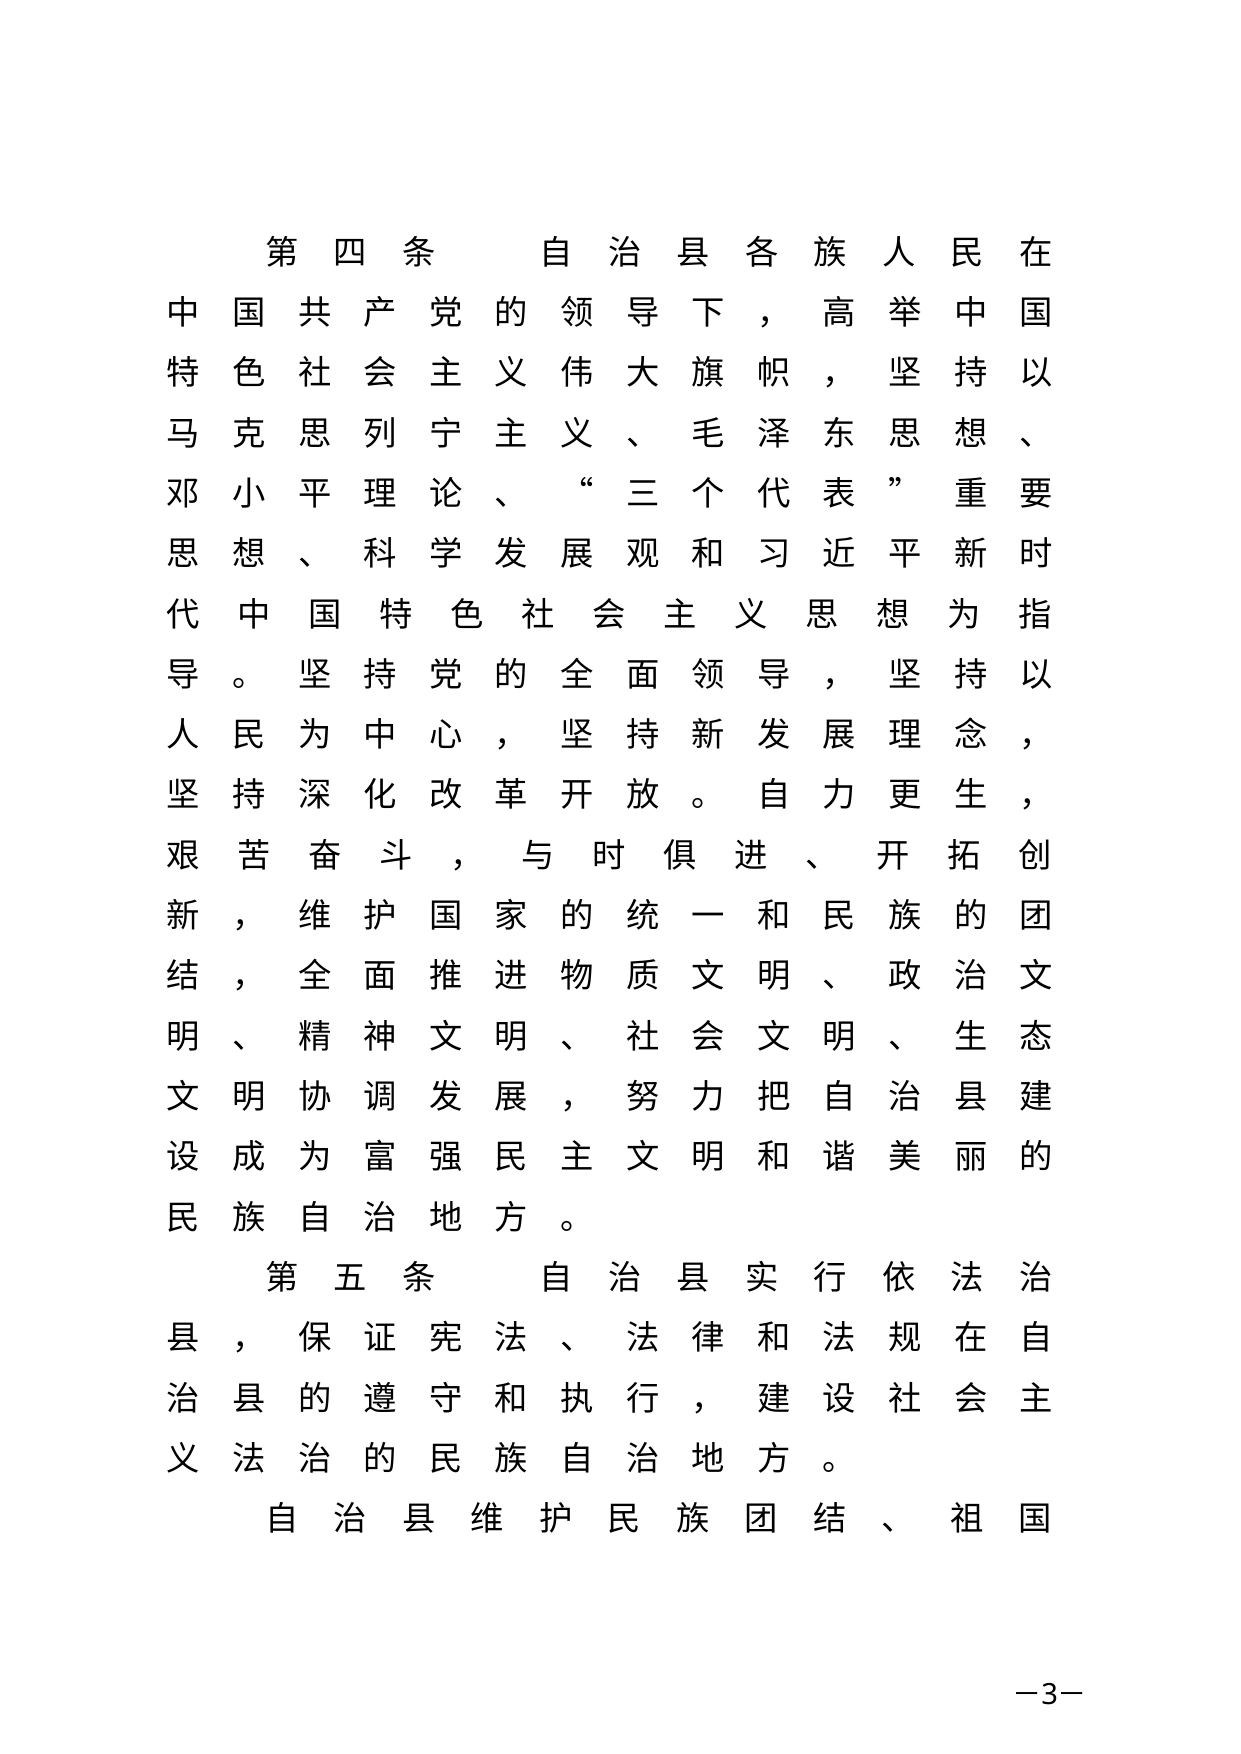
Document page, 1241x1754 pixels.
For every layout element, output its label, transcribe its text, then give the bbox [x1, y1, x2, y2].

text 第五条 自治县实行依法治县，保证宪法、法律和法规在自治县的遵守和执行，建设社会主义法治的民族自治地方。 [167, 1245, 1085, 1486]
text 第四条 自治县各族人民在中国共产党的领导下，高举中国特色社会主义伟大旗帜，坚持以马克思列宁主义、毛泽东思想、邓小平理论、“三个代表”重要思想、科学发展观和习近平新时代中国特色社会主义思想为指导。坚持党的全面领导，坚持以人民为中心，坚持新发展理念，坚持深化改革开放。自力更生，艰苦奋斗，与时俱进、开拓创新，维护国家的统一和民族的团结，全面推进物质文明、政治文明、精神文明、社会文明、生态文明协调发展，努力把自治县建设成为富强民主文明和谐美丽的民族自治地方。 [167, 219, 1085, 1245]
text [167, 1486, 1085, 1546]
